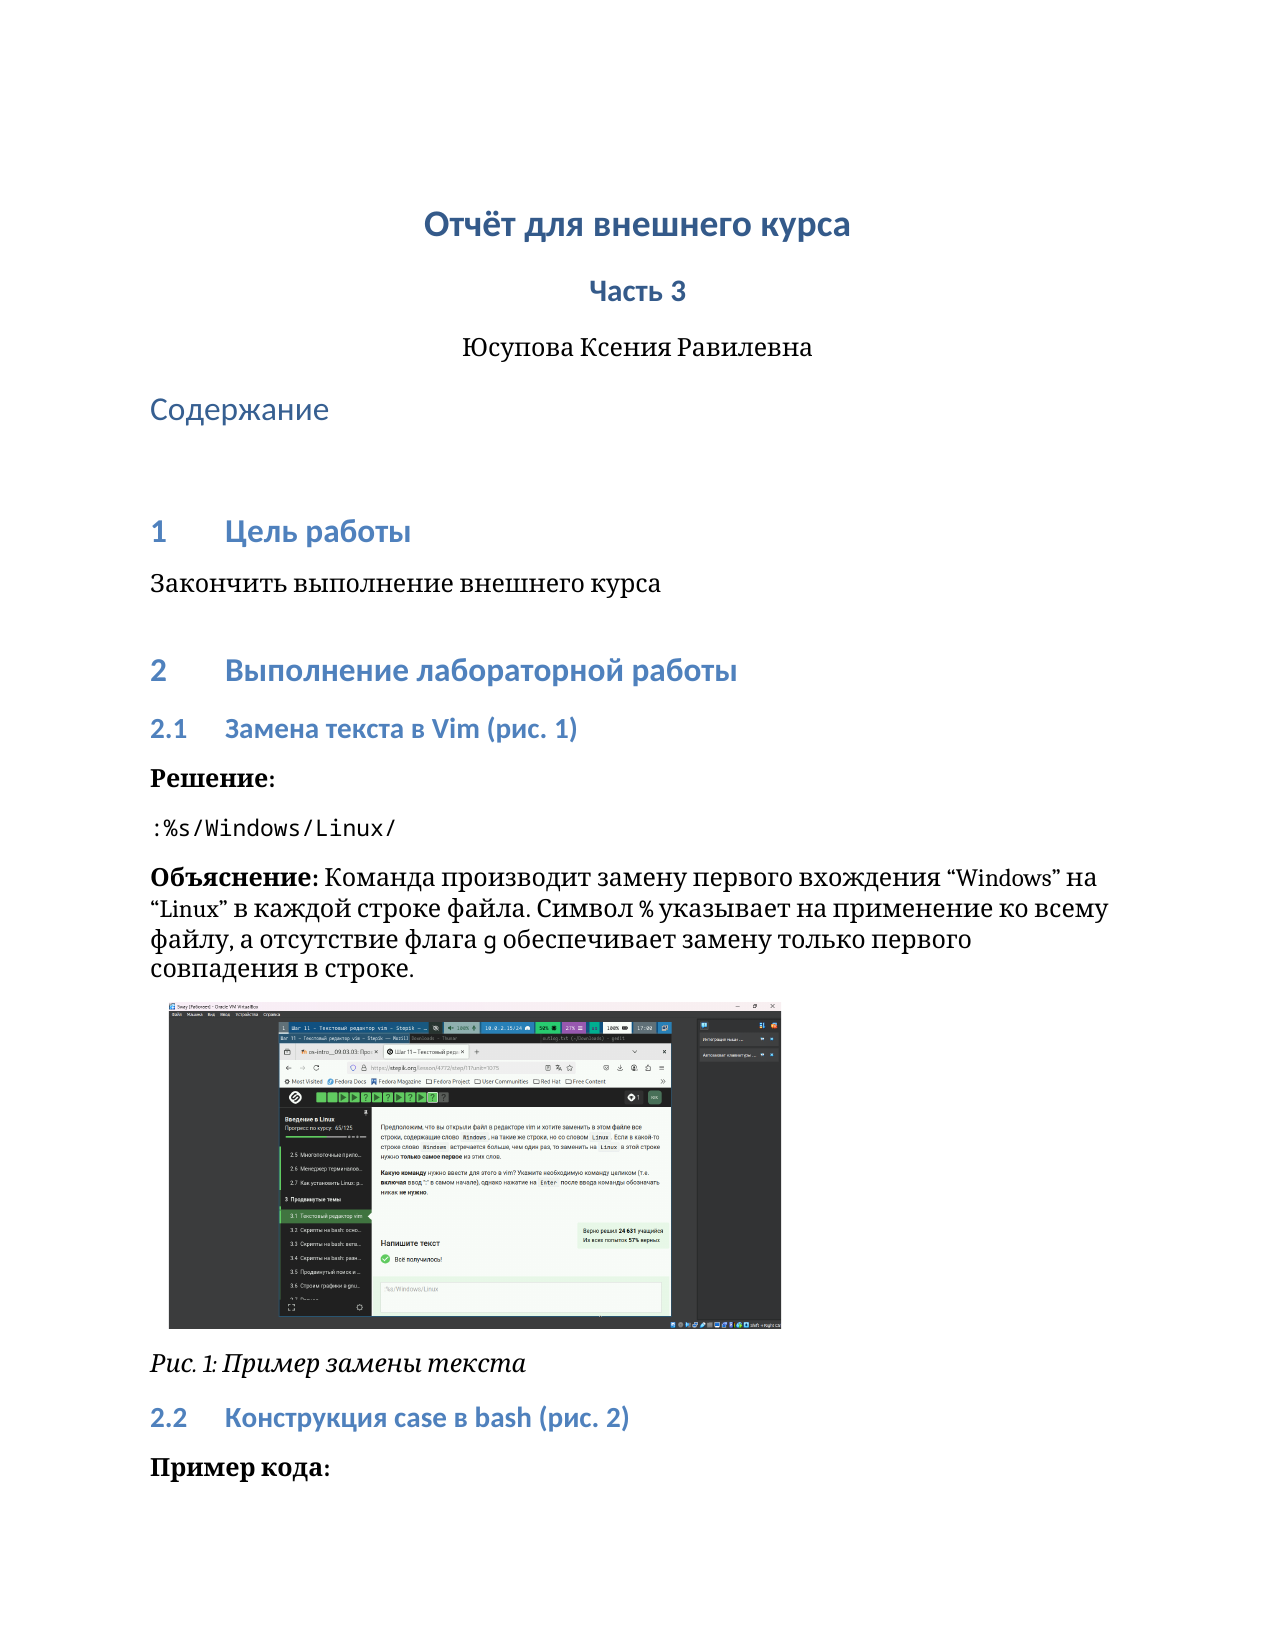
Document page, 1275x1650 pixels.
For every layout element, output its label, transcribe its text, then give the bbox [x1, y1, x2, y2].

text Объяснение: Команда производит замену первого вхождения “Windows” на “Linux” в каждой строке файла. Символ % указывает на применение ко всему файлу, а отсутствие флага g обеспечивает замену только первого совпадения в строке. [150, 864, 1125, 984]
subtitle 2 Выполнение лабораторной работы [150, 649, 1125, 689]
title Отчёт для внешнего курса [150, 200, 1125, 246]
text Рис. 1: Пример замены текста [150, 1350, 1125, 1379]
text Юсупова Ксения Равилевна [150, 334, 1125, 363]
picture [168, 1002, 782, 1329]
subtitle 2.1 Замена текста в Vim (рис. 1) [150, 710, 1125, 746]
text Пример кода: [150, 1454, 1125, 1483]
subtitle 1 Цель работы [150, 510, 1125, 551]
subtitle 2.2 Конструкция case в bash (рис. 2) [150, 1399, 1125, 1435]
text Закончить выполнение внешнего курса [150, 570, 1125, 599]
subtitle Часть 3 [150, 271, 1125, 309]
text Решение: [150, 764, 1125, 793]
text :%s/Windows/Linux/ [150, 812, 1125, 843]
